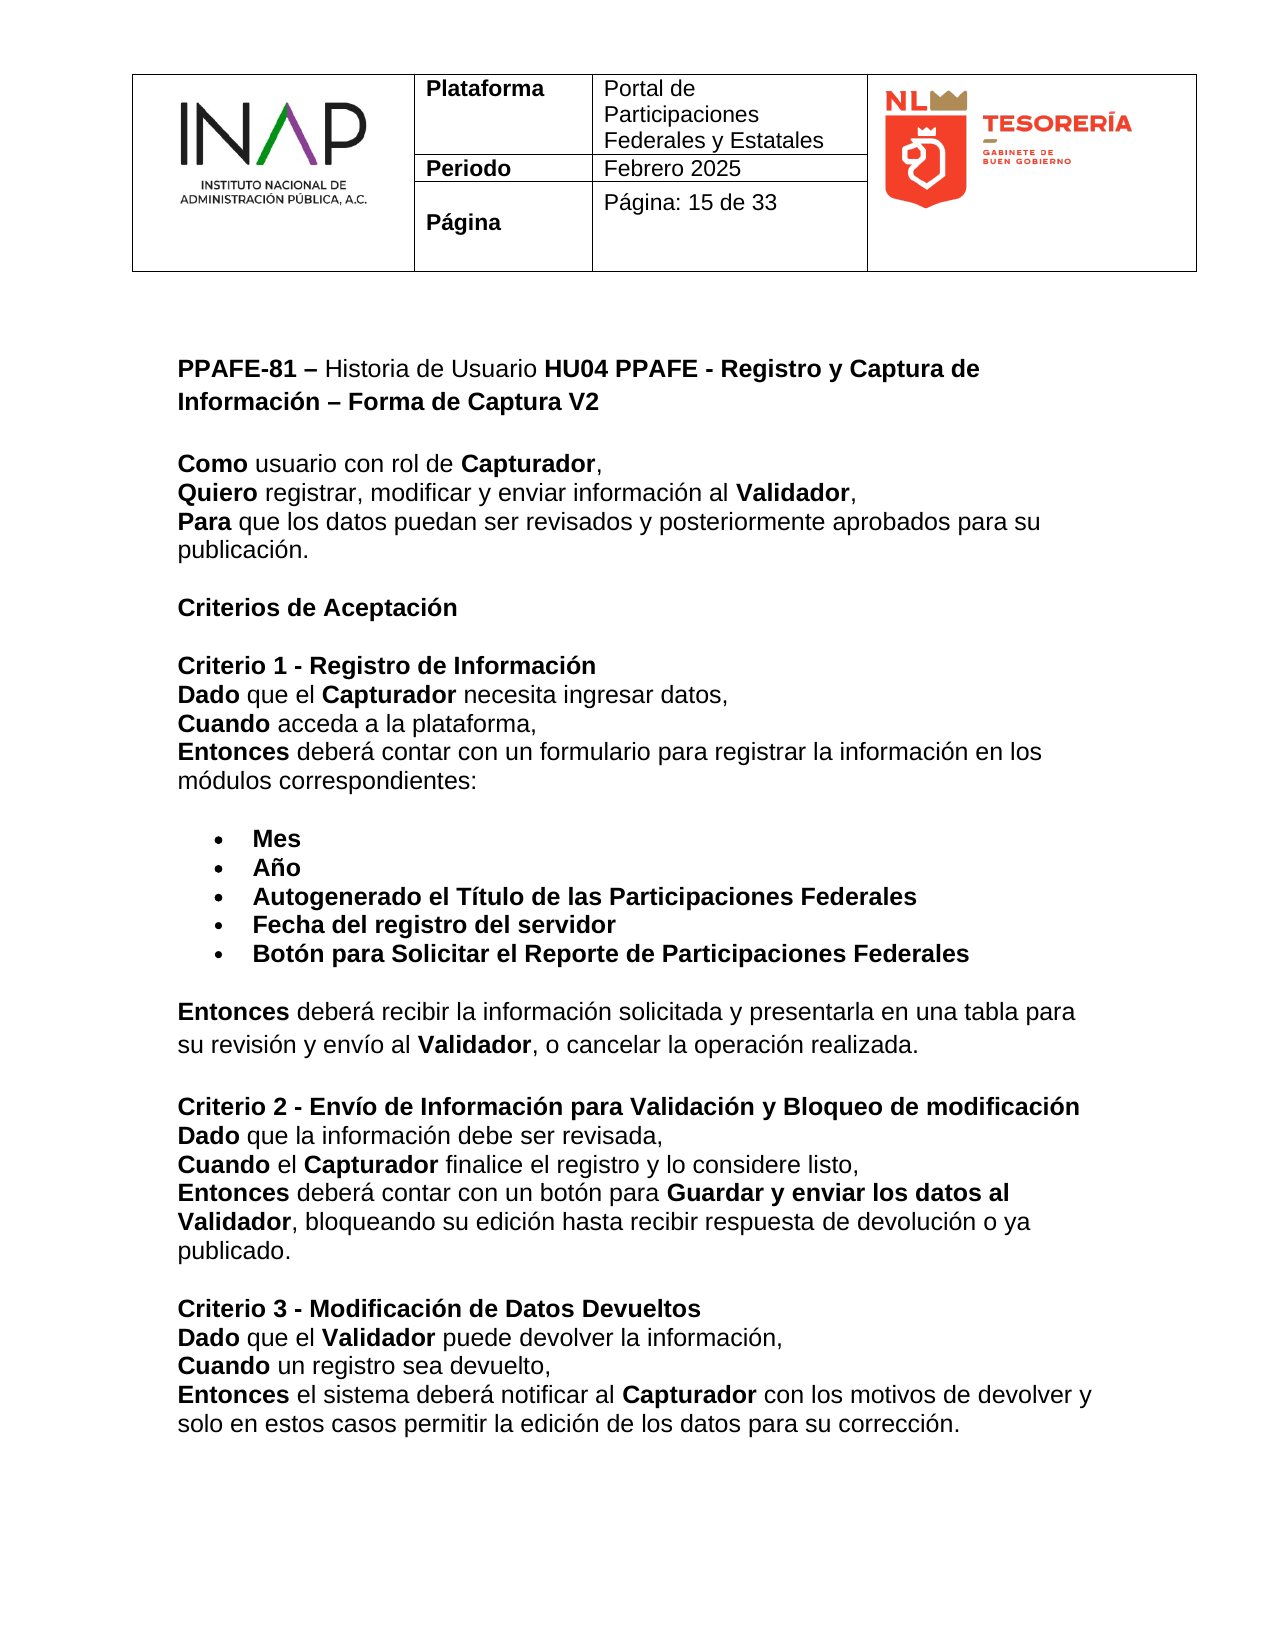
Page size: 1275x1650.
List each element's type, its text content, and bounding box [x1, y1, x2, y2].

text Como usuario con rol de Capturador, Quiero registrar, modificar y enviar información al Validador, Para que los datos puedan ser revisados y posteriormente aprobados para su publicación. [177, 449, 1098, 564]
text Entonces deberá recibir la información solicitada y presentarla en una tabla para su revisión y envío al Validador, o cancelar la operación realizada. [177, 997, 1098, 1059]
list Fecha del registro del servidor [215, 910, 1098, 939]
text PPAFE-81 – Historia de Usuario HU04 PPAFE - Registro y Captura de Información – Forma de Captura V2 [177, 354, 1098, 416]
text Criterios de Aceptación [177, 593, 1098, 622]
text Criterio 2 - Envío de Información para Validación y Bloqueo de modificación Dado que la información debe ser revisada, Cuando el Capturador finalice el registro y lo considere listo, Entonces deberá contar con un botón para Guardar y enviar los datos al Validador, bloqueando su edición hasta recibir respuesta de devolución o ya publicado. [177, 1092, 1098, 1265]
text Criterio 3 - Modificación de Datos Devueltos Dado que el Validador puede devolver la información, Cuando un registro sea devuelto, Entonces el sistema deberá notificar al Capturador con los motivos de devolver y solo en estos casos permitir la edición de los datos para su corrección. [177, 1294, 1098, 1438]
list Autogenerado el Título de las Participaciones Federales [215, 882, 1098, 910]
list Mes [215, 824, 1098, 853]
picture [143, 86, 400, 221]
picture [878, 89, 1135, 208]
text Criterio 1 - Registro de Información Dado que el Capturador necesita ingresar datos, Cuando acceda a la plataforma, Entonces deberá contar con un formulario para registrar la información en los módulos correspondientes: [177, 651, 1098, 795]
list Año [215, 853, 1098, 882]
list Botón para Solicitar el Reporte de Participaciones Federales [215, 939, 1098, 968]
